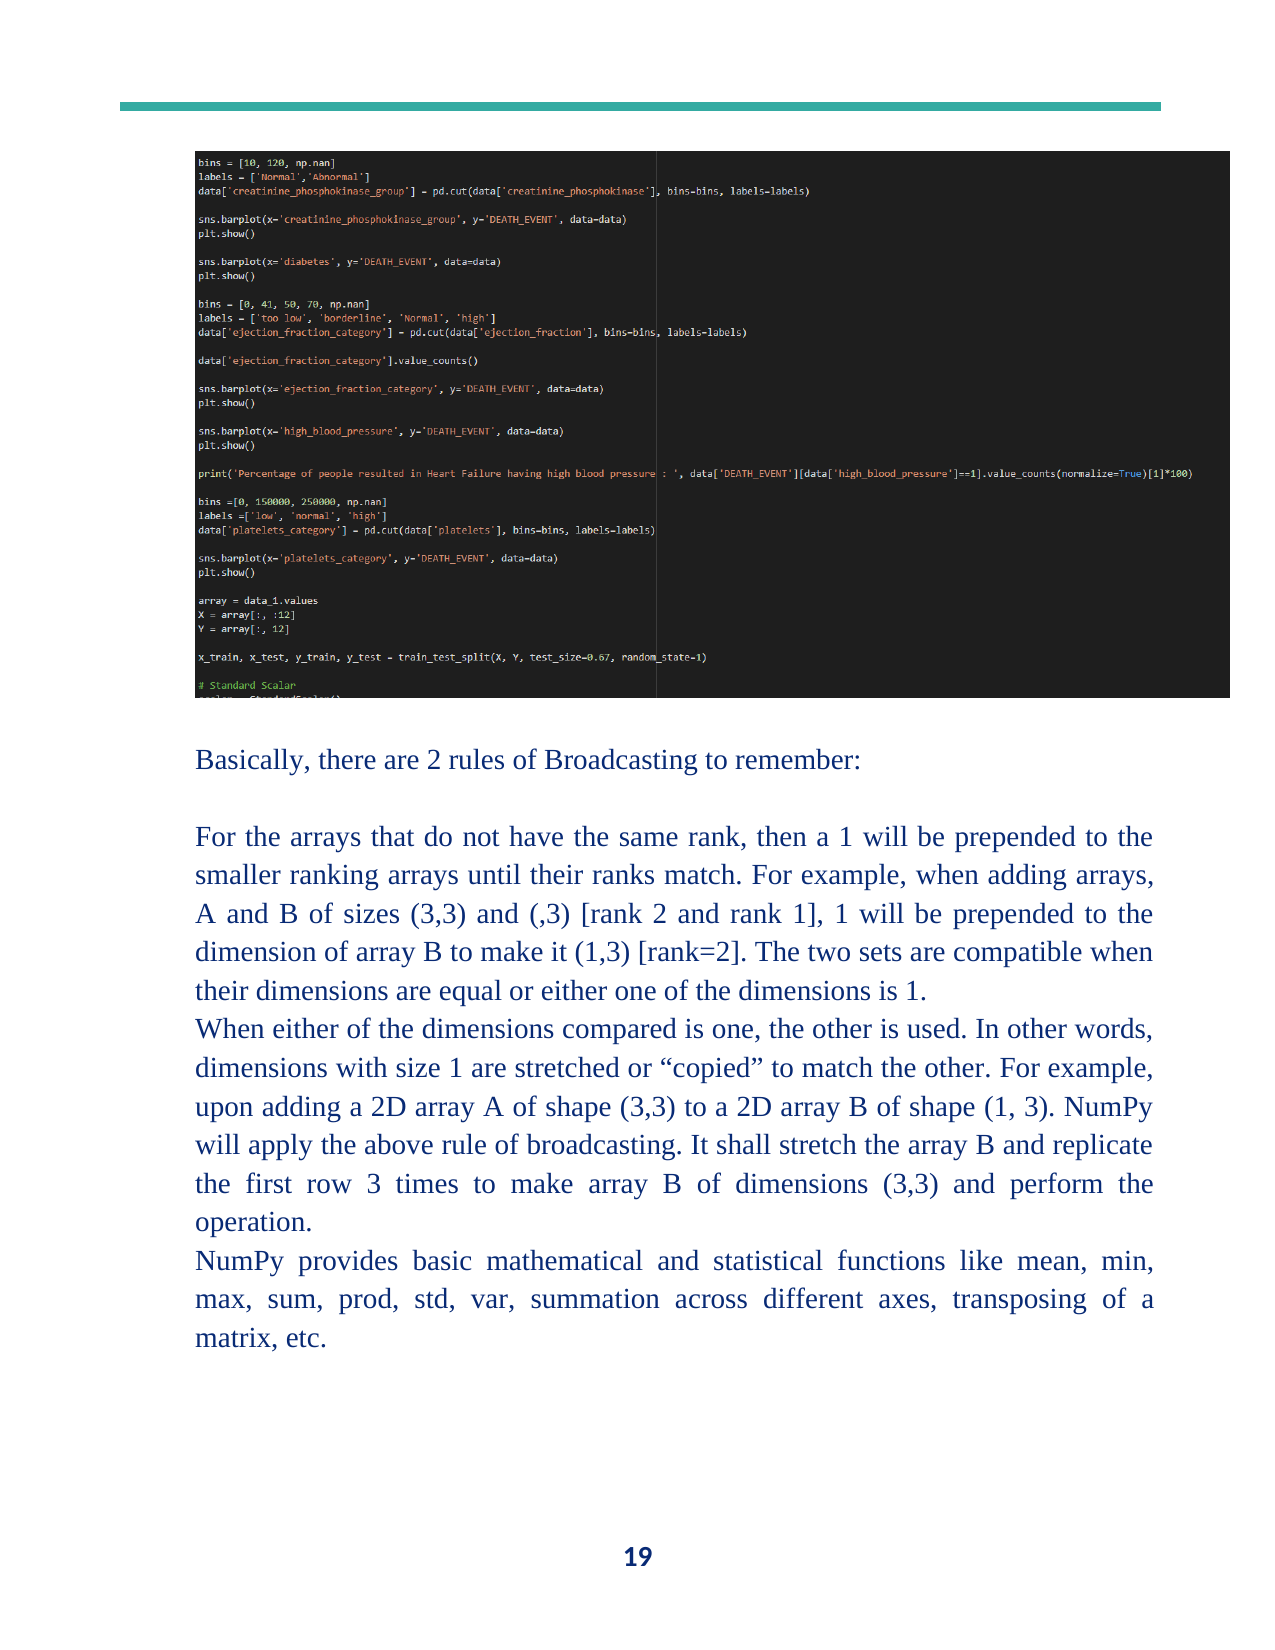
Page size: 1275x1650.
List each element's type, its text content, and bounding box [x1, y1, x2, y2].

list NumPy provides basic mathematical and statistical functions like mean, min, max, sum, prod, std, var, summation across different axes, transposing of a matrix, etc. [195, 1243, 1155, 1353]
list Basically, there are 2 rules of Broadcasting to remember: [195, 742, 1155, 775]
picture [195, 151, 1230, 698]
list When either of the dimensions compared is one, the other is used. In other words, dimensions with size 1 are stretched or “copied” to match the other. For example, upon adding a 2D array A of shape (3,3) to a 2D array B of shape (1, 3). NumPy will apply the above rule of broadcasting. It shall stretch the array B and replicate the first row 3 times to make array B of dimensions (3,3) and perform the operation. [195, 1012, 1155, 1238]
list For the arrays that do not have the same rank, then a 1 will be prepended to the smaller ranking arrays until their ranks match. For example, when adding arrays, A and B of sizes (3,3) and (,3) [rank 2 and rank 1], 1 will be prepended to the dimension of array B to make it (1,3) [rank=2]. The two sets are compatible when their dimensions are equal or either one of the dimensions is 1. [195, 819, 1155, 1007]
